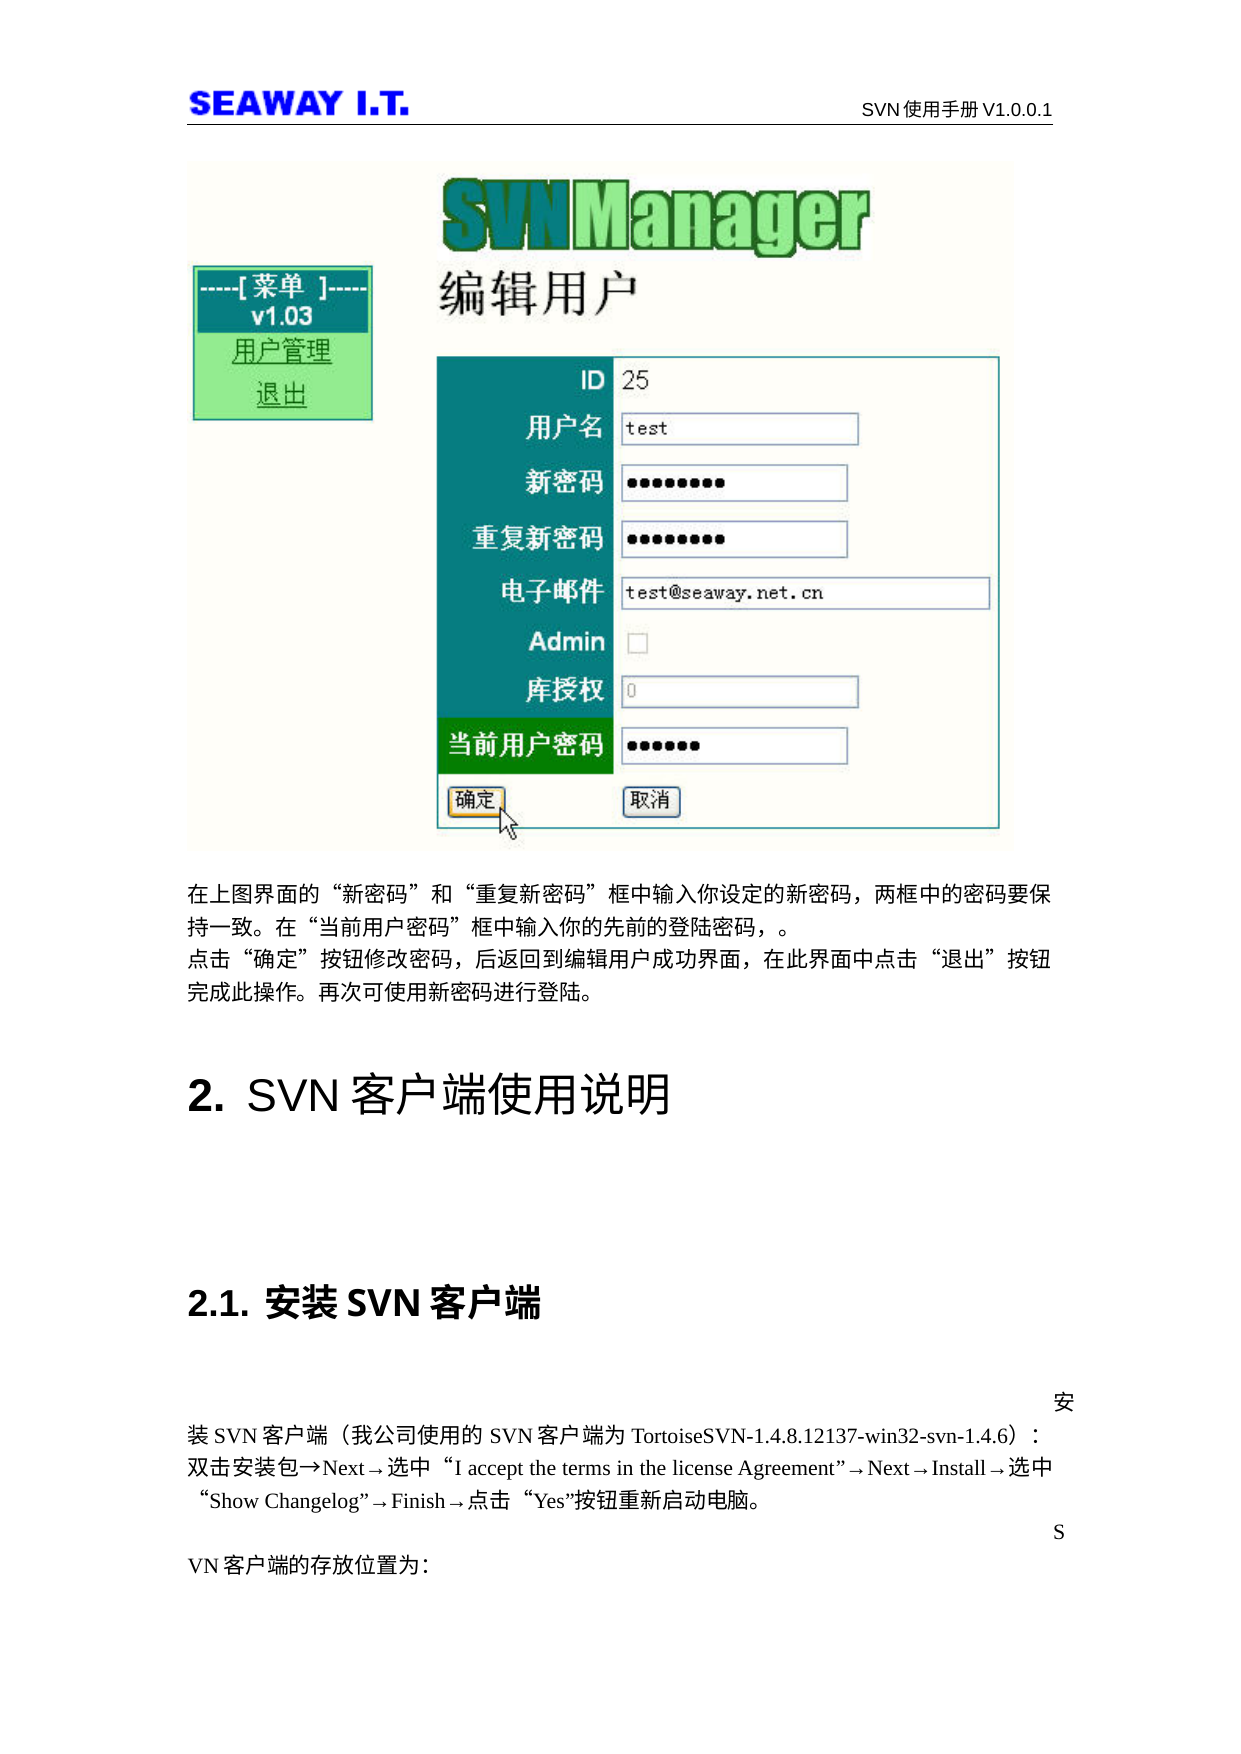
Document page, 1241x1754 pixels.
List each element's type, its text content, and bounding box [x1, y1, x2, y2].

subtitle 安装SVN客户端 [187, 1268, 1053, 1333]
text SVN客户端的存放位置为： [187, 1515, 1053, 1580]
text 点击“确定”按钮修改密码，后返回到编辑用户成功界面，在此界面中点击“退出”按钮完成此操作。再次可使用新密码进行登陆。 [187, 942, 1053, 1007]
picture [187, 88, 410, 117]
text 在上图界面的“新密码”和“重复新密码”框中输入你设定的新密码，两框中的密码要保持一致。在“当前用户密码”框中输入你的先前的登陆密码，。 [187, 877, 1053, 942]
text 安装SVN客户端（我公司使用的SVN客户端为TortoiseSVN-.12137-win32-svn-1.4.6）：双击安装包→Next→选中“I accept the terms in the license Agreement”→Next→Install→选中“Show Changelog”→Finish→点击“Yes”按钮重新启动电脑。 [187, 1385, 1053, 1515]
picture [187, 161, 1014, 851]
subtitle SVN客户端使用说明 [187, 1042, 1053, 1140]
